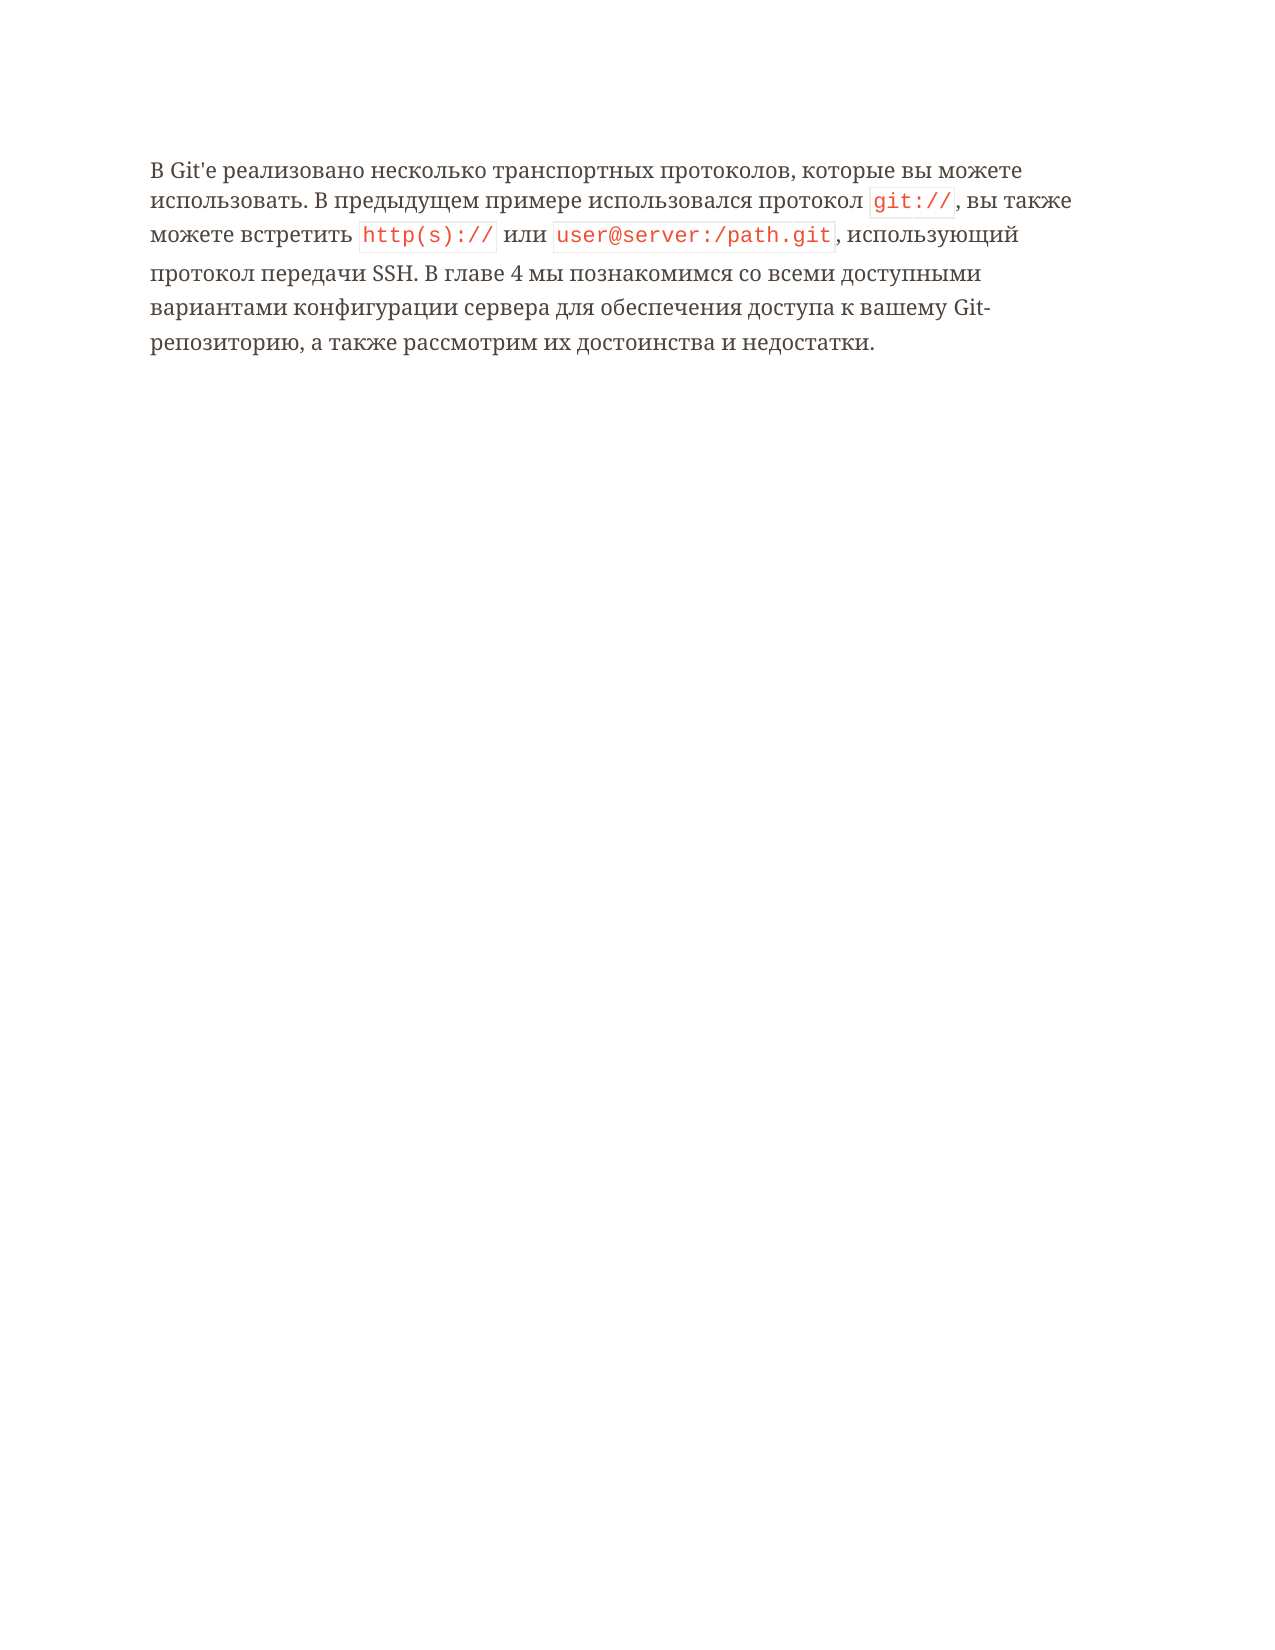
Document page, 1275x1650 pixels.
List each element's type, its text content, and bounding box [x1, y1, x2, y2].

text В Git'е реализовано несколько транспортных протоколов, которые вы можете использовать. В предыдущем примере использовался протокол git://, вы также можете встретить http(s):// или user@server:/path.git, использующий протокол передачи SSH. В главе 4 мы познакомимся со всеми доступными вариантами конфигурации сервера для обеспечения доступа к вашему Git-репозиторию, а также рассмотрим их достоинства и недостатки. [150, 150, 1125, 356]
